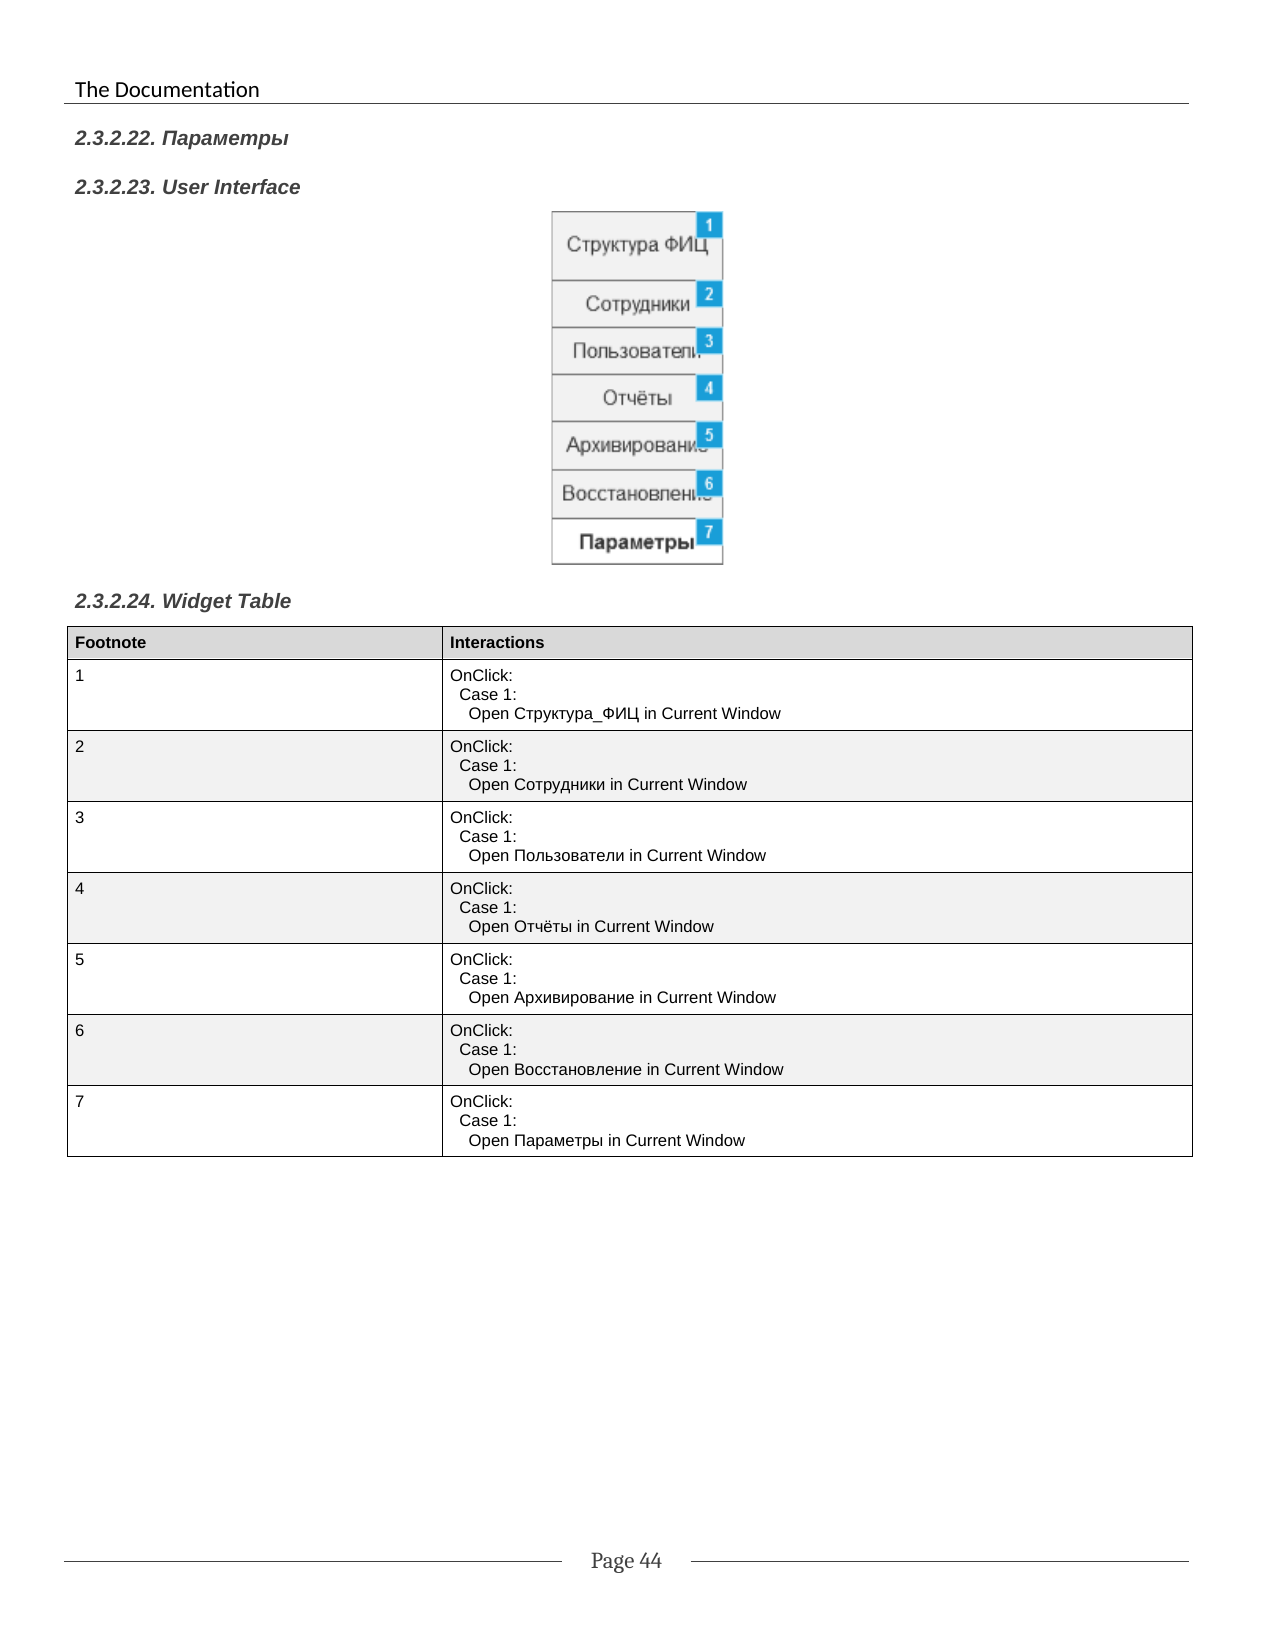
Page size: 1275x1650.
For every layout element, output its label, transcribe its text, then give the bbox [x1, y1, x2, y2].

table_cell OnClick: Case 1: Open Восстановление in Current Window [443, 1015, 1192, 1085]
table_cell OnClick: Case 1: Open Сотрудники in Current Window [443, 731, 1192, 801]
table_cell 7 [68, 1086, 442, 1156]
subtitle Параметры [75, 126, 1200, 150]
table_header Interactions [443, 627, 1192, 658]
table_cell 1 [68, 660, 442, 729]
table_cell OnClick: Case 1: Open Пользователи in Current Window [443, 802, 1192, 872]
table_cell OnClick: Case 1: Open Архивирование in Current Window [443, 944, 1192, 1014]
table_cell OnClick: Case 1: Open Параметры in Current Window [443, 1086, 1192, 1156]
table_cell 6 [68, 1015, 442, 1085]
table_cell 5 [68, 944, 442, 1014]
subtitle User Interface [75, 175, 1200, 199]
table_cell 2 [68, 731, 442, 801]
table_cell 3 [68, 802, 442, 872]
table_header Footnote [68, 627, 442, 658]
table_cell OnClick: Case 1: Open Структура_ФИЦ in Current Window [443, 660, 1192, 729]
table_cell OnClick: Case 1: Open Отчёты in Current Window [443, 873, 1192, 943]
table_cell 4 [68, 873, 442, 943]
subtitle Widget Table [75, 589, 1200, 613]
